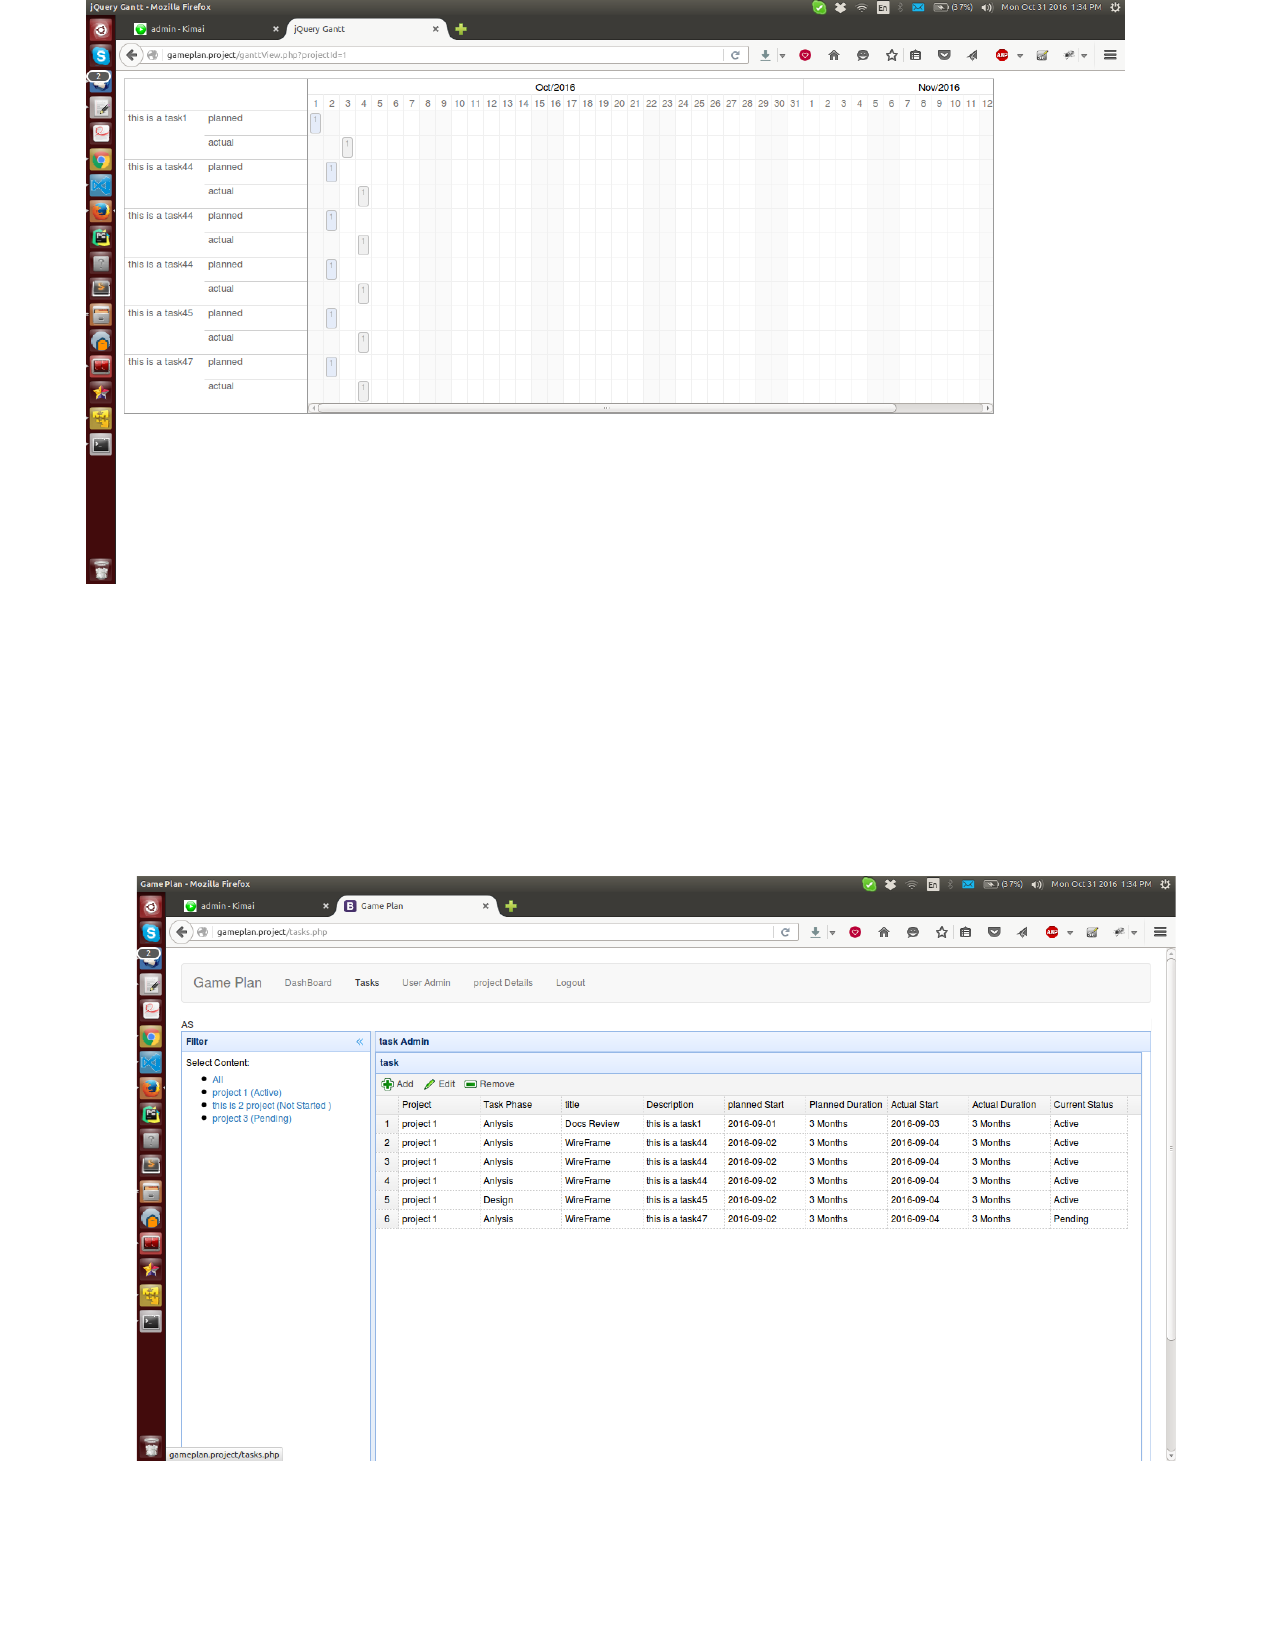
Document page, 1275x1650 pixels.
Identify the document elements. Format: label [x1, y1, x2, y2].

picture [86, 0, 1125, 584]
picture [136, 876, 1176, 1461]
